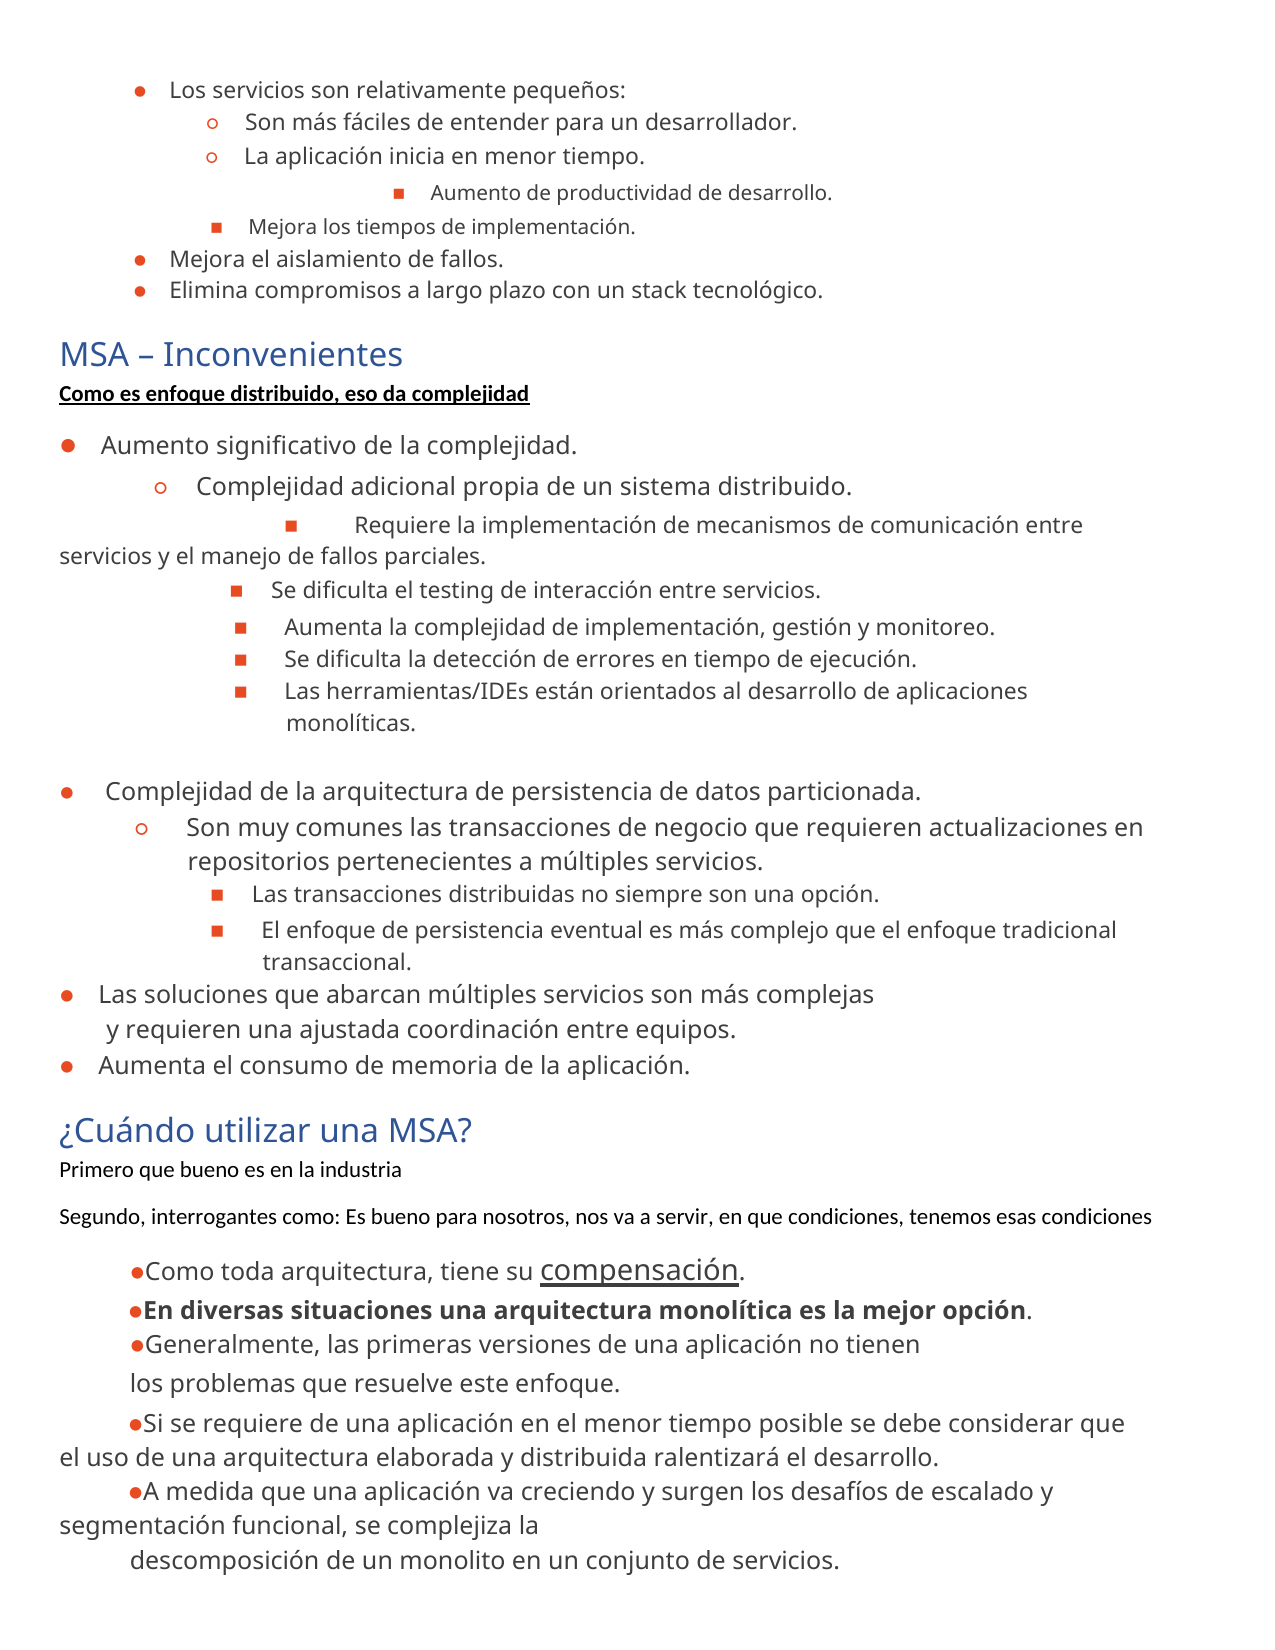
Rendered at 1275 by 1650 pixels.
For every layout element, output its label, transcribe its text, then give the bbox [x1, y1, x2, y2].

text ●Como toda arquitectura, tiene su compensación. [83, 1249, 1181, 1289]
text ○ La aplicación inicia en menor tiempo. [135, 140, 1181, 171]
text Primero que bueno es en la industria [59, 1156, 1181, 1184]
text ●A medida que una aplicación va creciendo y surgen los desafíos de escalado y segmentación funcional, se complejiza la [59, 1474, 1177, 1542]
text ● Mejora el aislamiento de fallos. [59, 243, 1181, 274]
text ○ Son más fáciles de entender para un desarrollador. [135, 105, 1181, 137]
text ● Aumento significativo de la complejidad. [59, 426, 881, 462]
text ● Los servicios son relativamente pequeños: [59, 74, 1181, 105]
text ● Complejidad de la arquitectura de persistencia de datos particionada. [59, 774, 1042, 808]
text ● Elimina compromisos a largo plazo con un stack tecnológico. [59, 274, 1181, 305]
text ■ Mejora los tiempos de implementación. [210, 212, 1181, 240]
text ■ Aumenta la complejidad de implementación, gestión y monitoreo. [234, 611, 1138, 642]
text ■ El enfoque de persistencia eventual es más complejo que el enfoque tradicional transaccional. [210, 914, 1158, 977]
text ● Las soluciones que abarcan múltiples servicios son más complejas [59, 977, 1181, 1011]
subtitle MSA – Inconvenientes [59, 330, 1181, 376]
text ■ Las transacciones distribuidas no siempre son una opción. [210, 878, 1181, 909]
text ○ Complejidad adicional propia de un sistema distribuido. [154, 468, 1186, 502]
text ○ Son muy comunes las transacciones de negocio que requieren actualizaciones en repositorios pertenecientes a múltiples servicios. [135, 809, 1187, 877]
text ■ Se dificulta la detección de errores en tiempo de ejecución. [234, 643, 1065, 674]
text y requieren una ajustada coordinación entre equipos. [106, 1011, 1181, 1045]
text descomposición de un monolito en un conjunto de servicios. [129, 1543, 1181, 1577]
text ●Si se requiere de una aplicación en el menor tiempo posible se debe considerar que el uso de una arquitectura elaborada y distribuida ralentizará el desarrollo. [59, 1406, 1125, 1474]
text ■ Se dificulta el testing de interacción entre servicios. [229, 574, 1108, 605]
text Segundo, interrogantes como: Es bueno para nosotros, nos va a servir, en que condiciones, tenemos esas condiciones [59, 1202, 1181, 1231]
text ■ Aumento de productividad de desarrollo. [206, 178, 1019, 206]
text ● Aumenta el consumo de memoria de la aplicación. [59, 1048, 1181, 1082]
text ■ Las herramientas/IDEs están orientados al desarrollo de aplicaciones monolíticas. [234, 675, 1153, 738]
text los problemas que resuelve este enfoque. [129, 1365, 1181, 1399]
subtitle ¿Cuándo utilizar una MSA? [59, 1107, 1181, 1152]
text Como es enfoque distribuido, eso da complejidad [59, 379, 1181, 407]
text ●En diversas situaciones una arquitectura monolítica es la mejor opción. [83, 1292, 1175, 1326]
text ■ Requiere la implementación de mecanismos de comunicación entre servicios y el manejo de fallos parciales. [59, 509, 1084, 571]
text ●Generalmente, las primeras versiones de una aplicación no tienen [83, 1326, 1181, 1361]
